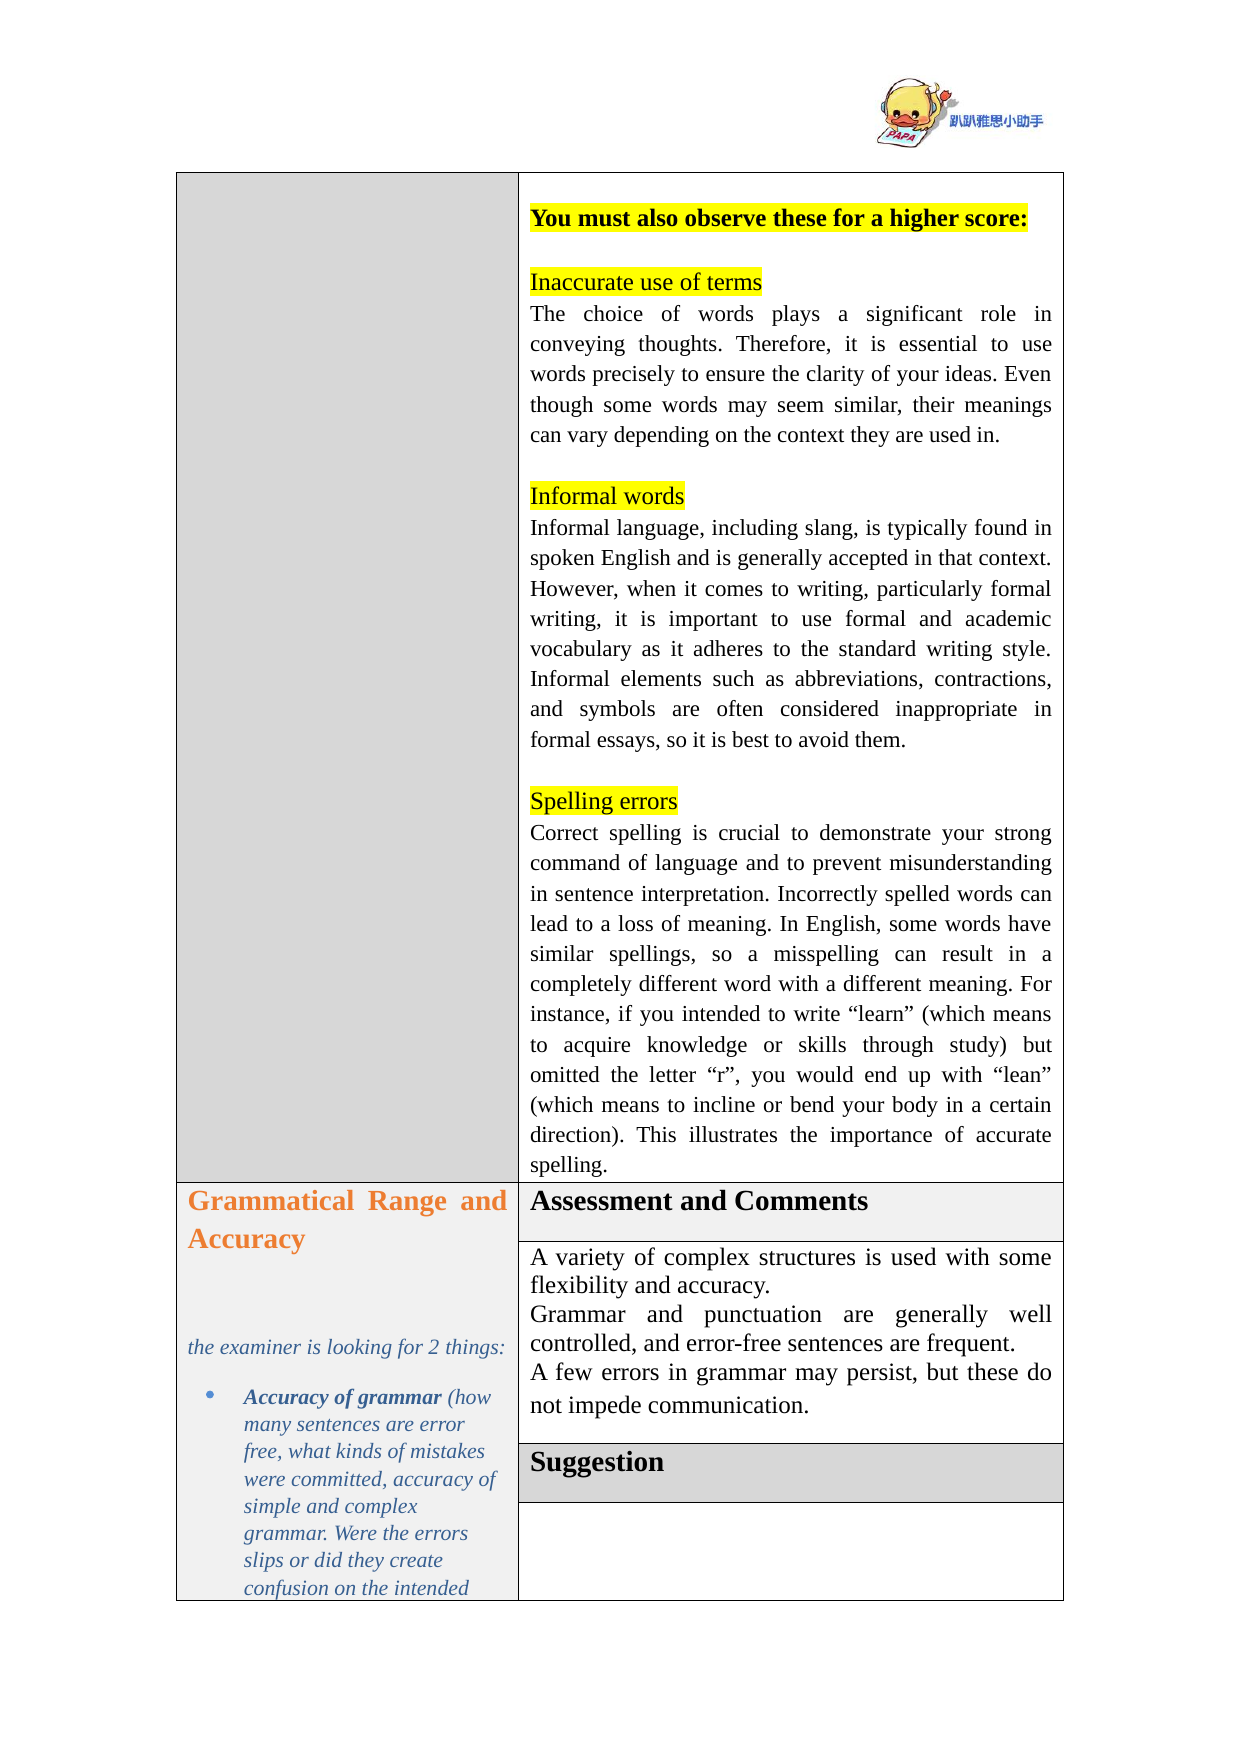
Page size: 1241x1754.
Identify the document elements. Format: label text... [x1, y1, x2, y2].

table_cell Assessment and Comments [519, 1183, 1063, 1241]
table_cell Grammatical Range and Accuracy the examiner is looking for 2 things: Accuracy of grammar (how many sentences are error free, what kinds of mistakes were committed, accuracy of simple and complex grammar. Were the errors slips or did they create confusion on the intended meanings ) Range of grammar (uses more complex structures, sentences are clearly organized) [177, 1183, 518, 1600]
picture [862, 75, 1053, 148]
table_cell Suggestion [519, 1444, 1063, 1502]
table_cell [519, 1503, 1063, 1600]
table_cell A variety of complex structures is used with some flexibility and accuracy. Grammar and punctuation are generally well controlled, and error-free sentences are frequent. A few errors in grammar may persist, but these do not impede communication. [519, 1242, 1063, 1443]
